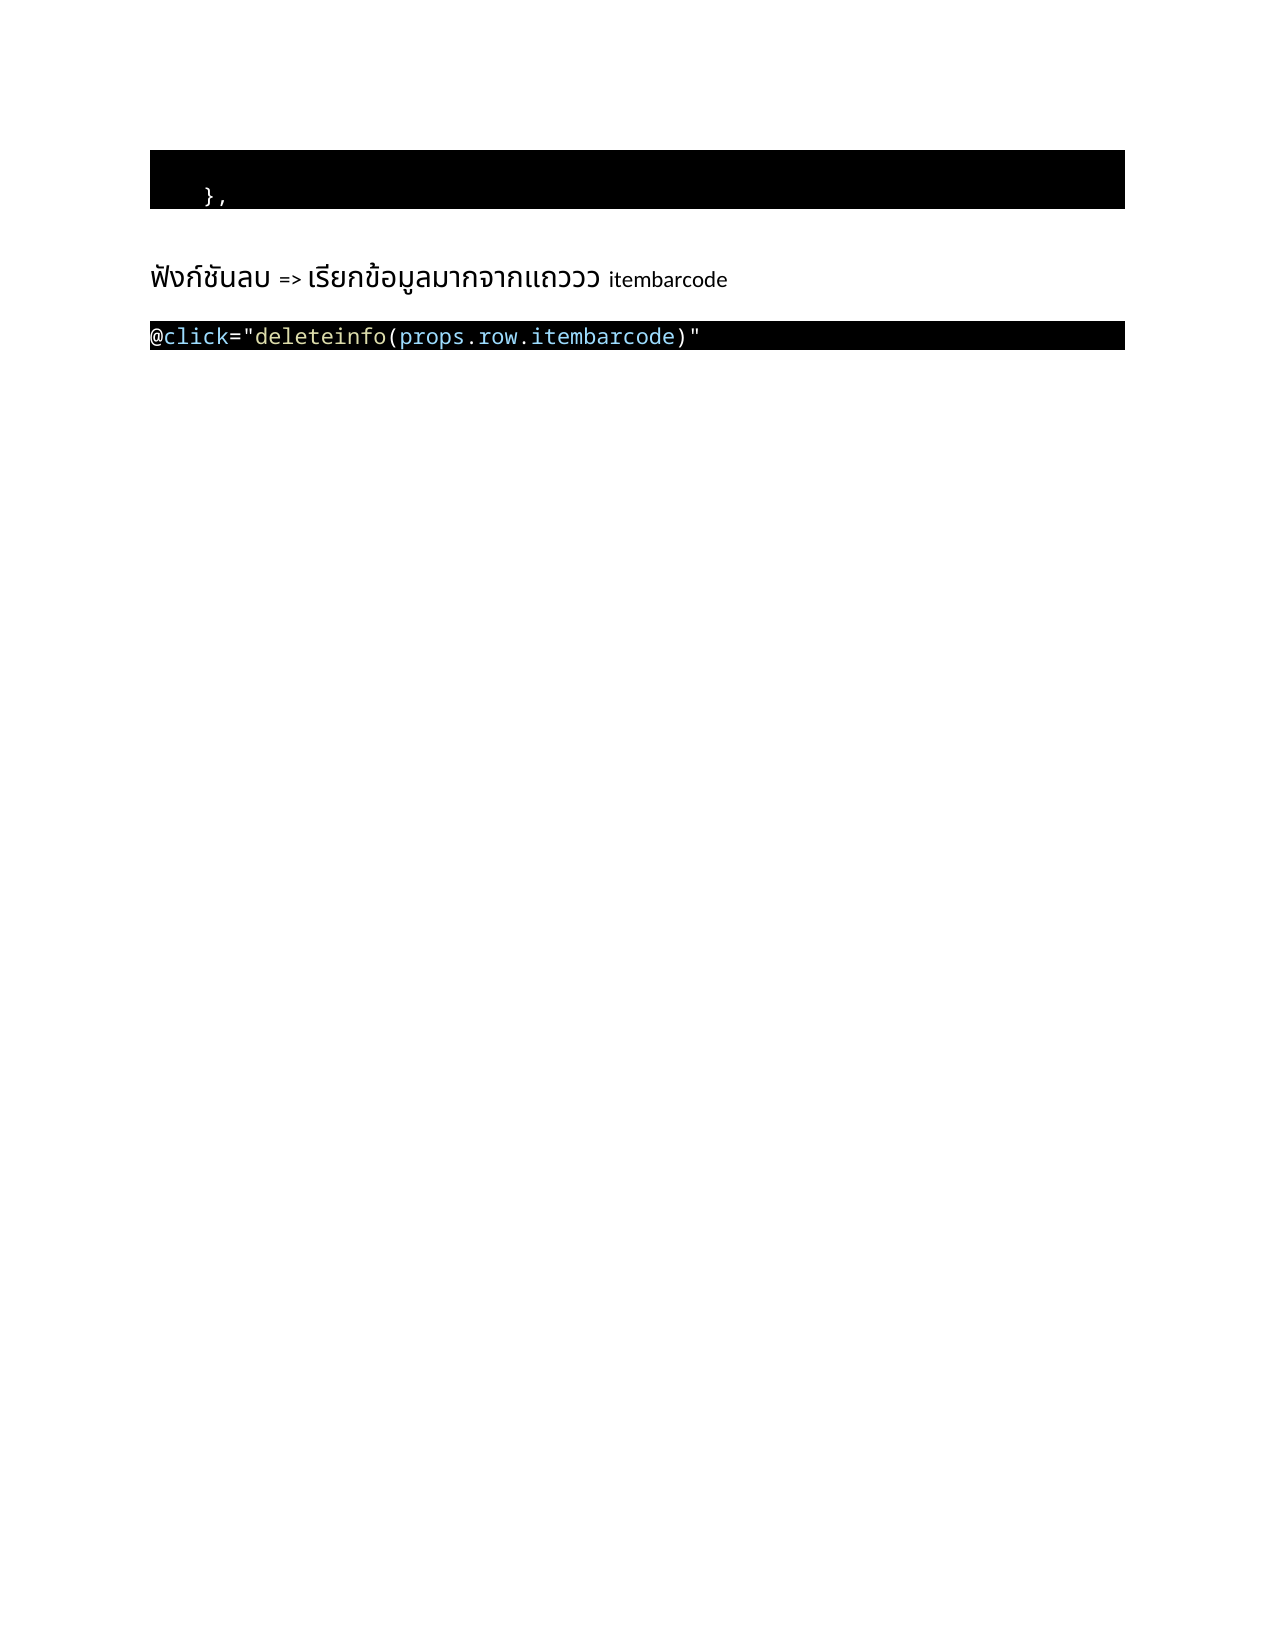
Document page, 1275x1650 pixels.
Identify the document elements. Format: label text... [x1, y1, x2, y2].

text }, [150, 180, 1125, 209]
text ฟังก์ชันลบ => เรียกข้อมูลมากจากแถววว itembarcode [150, 256, 1125, 301]
text @click="deleteinfo(props.row.itembarcode)" [150, 321, 1125, 350]
